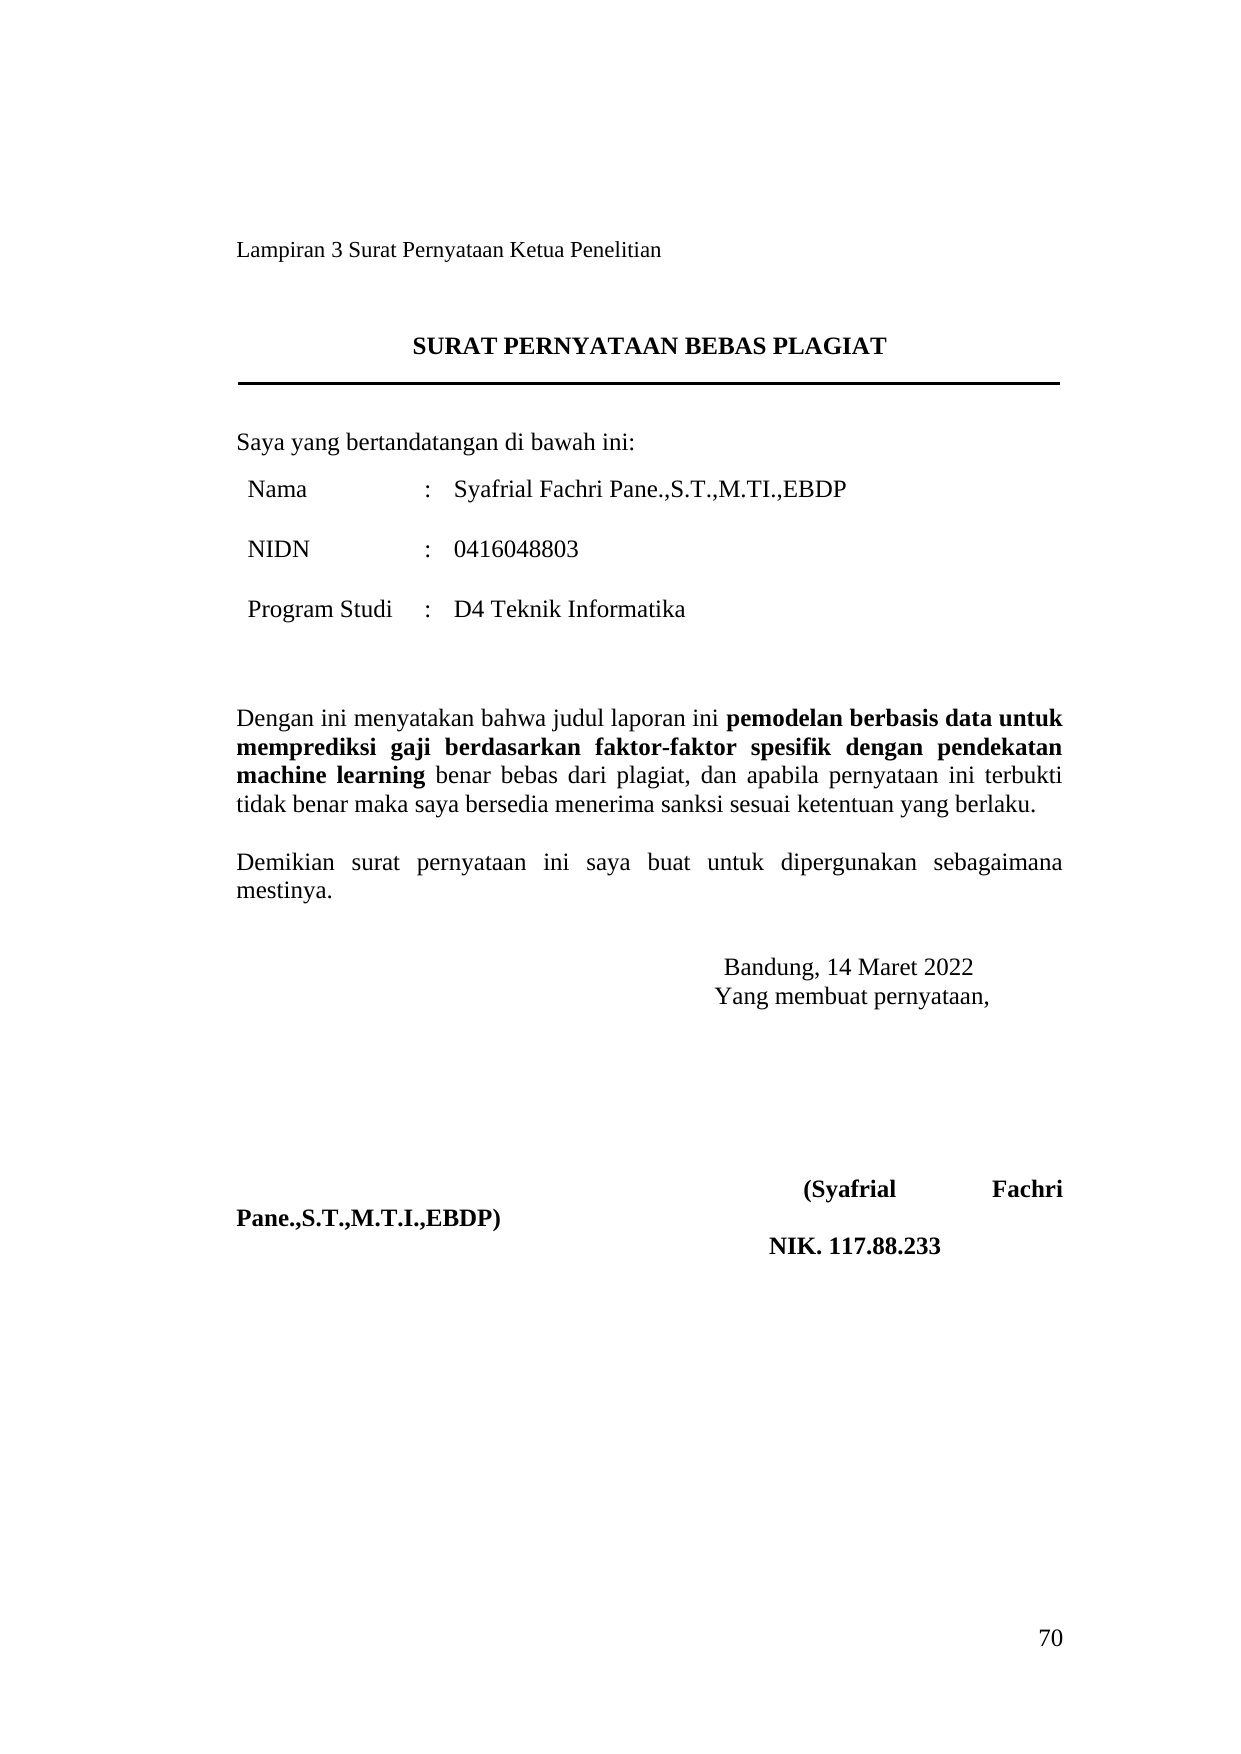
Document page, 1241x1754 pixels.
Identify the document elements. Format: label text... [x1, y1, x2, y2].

table_cell 0416048803 [443, 534, 1063, 594]
table_header Nama [236, 474, 413, 534]
text (Syafrial Fachri Pane.,S.T.,M.T.I.,EBDP) [236, 1174, 1063, 1231]
table_cell : [413, 534, 442, 594]
table_cell D4 Teknik Informatika [443, 594, 1063, 653]
text Bandung, 14 Maret 2022 [236, 952, 1063, 981]
text Dengan ini menyatakan bahwa judul laporan ini pemodelan berbasis data untuk memprediksi gaji berdasarkan faktor-faktor spesifik dengan pendekatan machine learning benar bebas dari plagiat, dan apabila pernyataan ini terbukti tidak benar maka saya bersedia menerima sanksi sesuai ketentuan yang berlaku. [236, 703, 1063, 818]
table_cell NIDN [236, 534, 413, 594]
table_cell : [413, 594, 442, 653]
table_header Syafrial Fachri Pane.,S.T.,M.TI.,EBDP [443, 474, 1063, 534]
text Demikian surat pernyataan ini saya buat untuk dipergunakan sebagaimana mestinya. [236, 847, 1063, 904]
text Yang membuat pernyataan, [236, 981, 1063, 1009]
text Saya yang bertandatangan di bawah ini: [236, 427, 1063, 455]
table_cell Program Studi [236, 594, 413, 653]
text NIK. 117.88.233 [236, 1231, 1063, 1260]
table_header : [413, 474, 442, 534]
text Lampiran 3 Surat Pernyataan Ketua Penelitian [236, 236, 1063, 263]
text SURAT PERNYATAAN BEBAS PLAGIAT [236, 331, 1063, 360]
